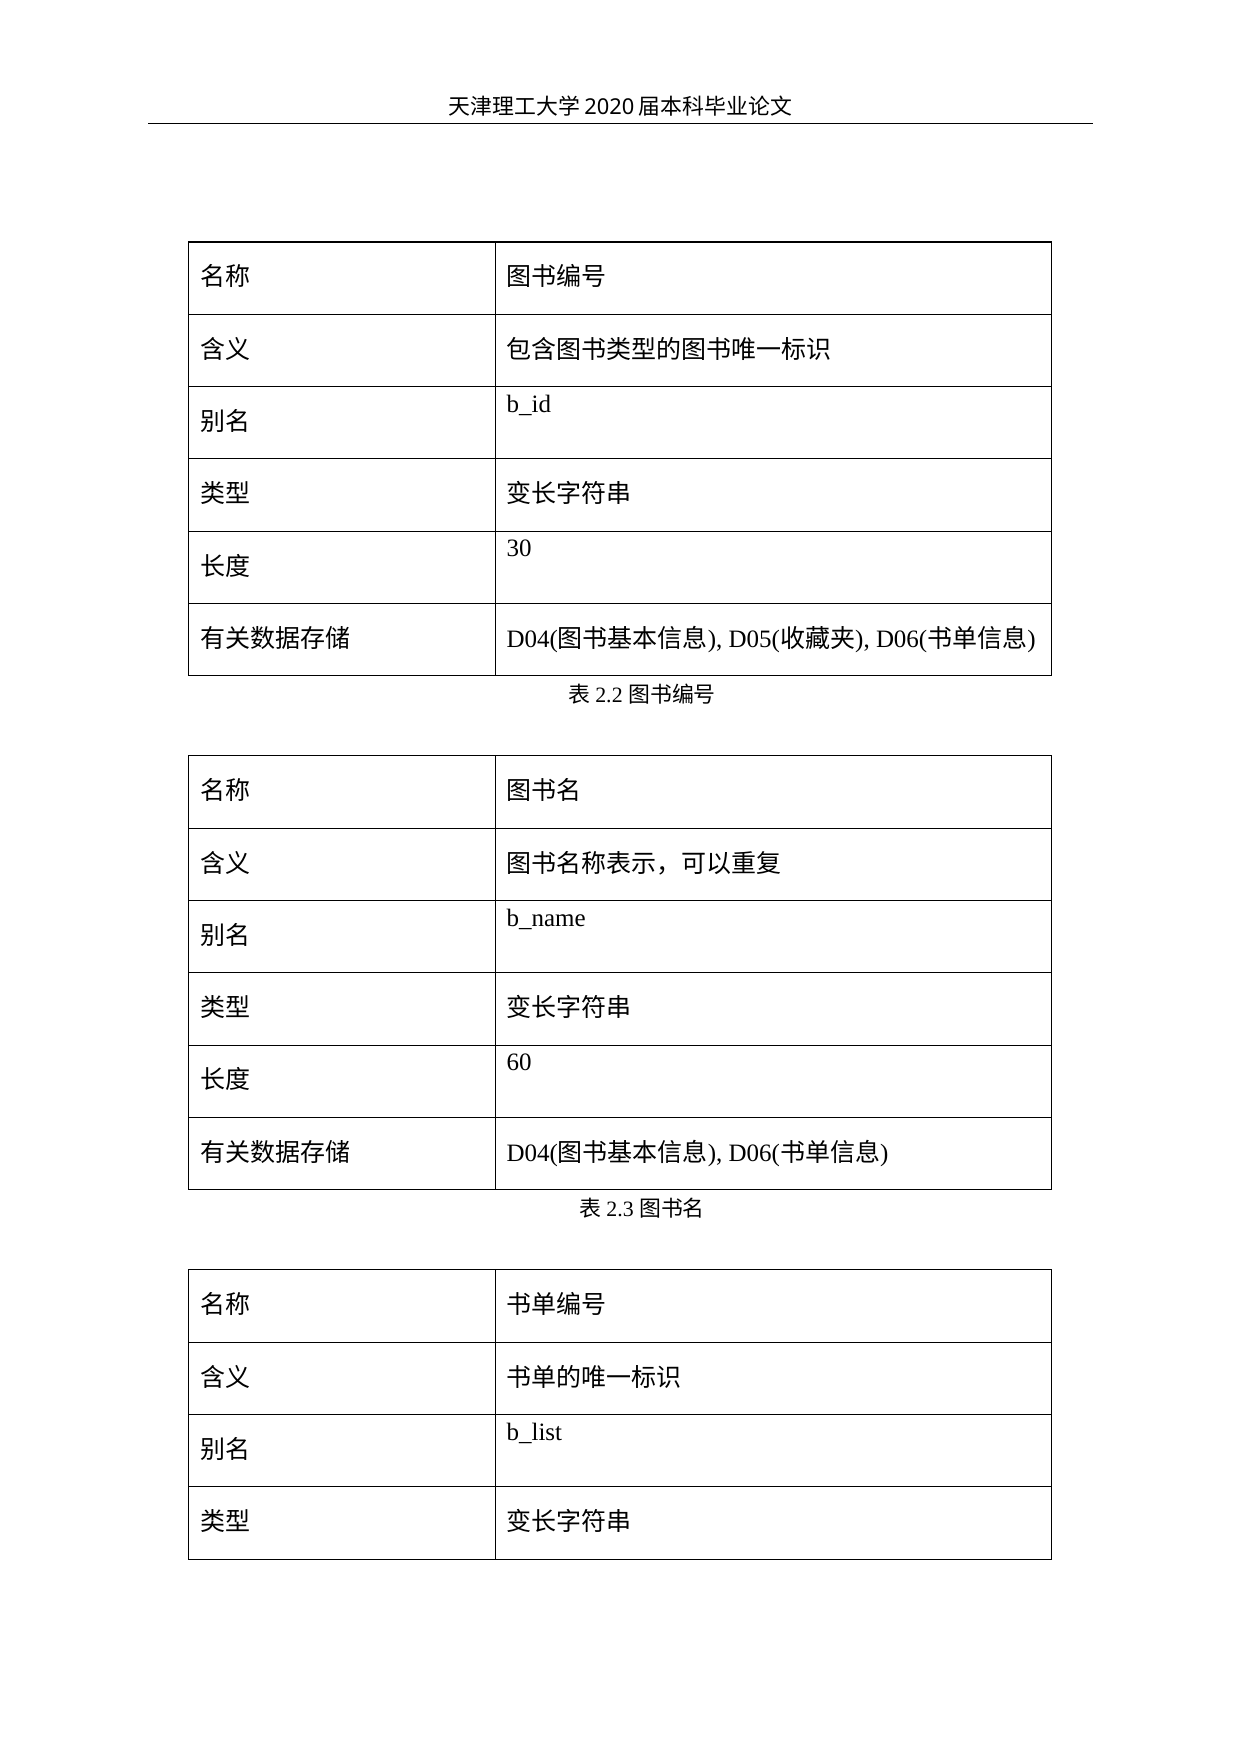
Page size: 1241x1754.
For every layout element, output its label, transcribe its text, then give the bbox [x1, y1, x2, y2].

table_cell 包含图书类型的图书唯一标识 [496, 315, 1051, 386]
table_cell 类型 [189, 973, 495, 1044]
table_cell 含义 [189, 315, 495, 386]
table_cell 类型 [189, 1487, 495, 1558]
table_header 图书名 [496, 756, 1051, 828]
table_cell 变长字符串 [496, 459, 1051, 531]
table_cell 有关数据存储 [189, 1118, 495, 1189]
table_cell 书单的唯一标识 [496, 1343, 1051, 1414]
text 表 2.3 图书名 [148, 1190, 1093, 1223]
table_cell 长度 [189, 532, 495, 603]
table_cell 长度 [189, 1046, 495, 1117]
table_cell b_id [496, 387, 1051, 458]
table_cell 变长字符串 [496, 1487, 1051, 1558]
table_cell 别名 [189, 901, 495, 972]
table_cell 类型 [189, 459, 495, 531]
table_cell 别名 [189, 387, 495, 458]
table_cell 60 [496, 1046, 1051, 1117]
table_cell 30 [496, 532, 1051, 603]
table_header 名称 [189, 243, 495, 314]
table_cell 含义 [189, 829, 495, 900]
table_cell 含义 [189, 1343, 495, 1414]
table_cell 图书名称表示，可以重复 [496, 829, 1051, 900]
table_cell D04(图书基本信息), D05(收藏夹), D06(书单信息) [496, 604, 1051, 675]
table_header 名称 [189, 1270, 495, 1342]
text 表 2.2 图书编号 [148, 676, 1093, 709]
table_cell b_name [496, 901, 1051, 972]
table_cell D04(图书基本信息), D06(书单信息) [496, 1118, 1051, 1189]
table_cell 有关数据存储 [189, 604, 495, 675]
table_header 名称 [189, 756, 495, 828]
table_header 图书编号 [496, 243, 1051, 314]
table_cell b_list [496, 1415, 1051, 1486]
table_cell 别名 [189, 1415, 495, 1486]
table_cell 变长字符串 [496, 973, 1051, 1044]
table_header 书单编号 [496, 1270, 1051, 1342]
